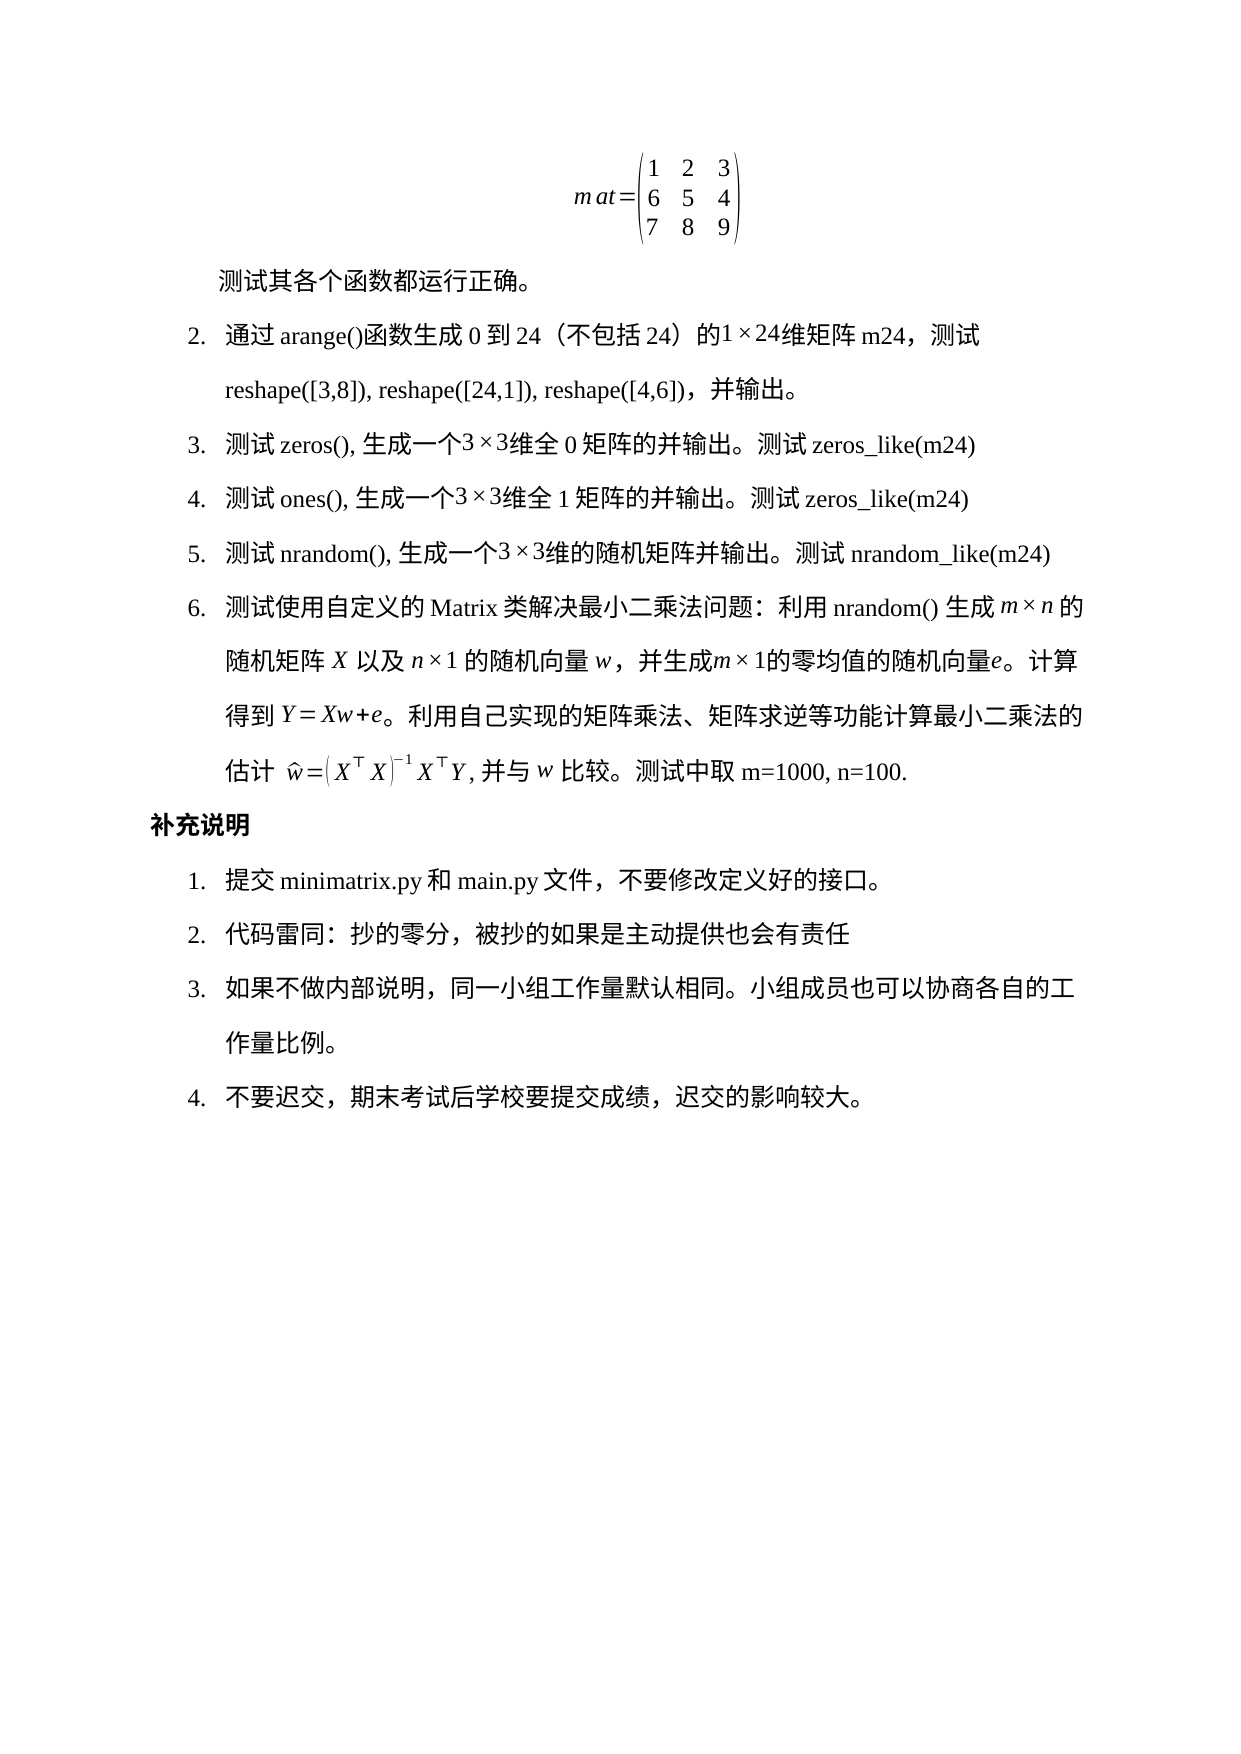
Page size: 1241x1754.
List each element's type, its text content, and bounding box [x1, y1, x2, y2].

list 测试nrandom(), 生成一个维的随机矩阵并输出。测试nrandom_like(m24) [187, 533, 1090, 569]
list 测试zeros(), 生成一个维全0矩阵的并输出。测试zeros_like(m24) [187, 424, 1090, 461]
list 通过arange()函数生成0到24（不包括24）的维矩阵m24，测试reshape([3,8]), reshape([24,1]), reshape([4,6])，并输出。 [187, 316, 1090, 406]
list 测试ones(), 生成一个维全1矩阵的并输出。测试zeros_like(m24) [187, 479, 1090, 515]
text 补充说明 [150, 806, 1090, 842]
list 如果不做内部说明，同一小组工作量默认相同。小组成员也可以协商各自的工作量比例。 [187, 969, 1090, 1059]
list 不要迟交，期末考试后学校要提交成绩，迟交的影响较大。 [187, 1078, 1090, 1114]
text 测试其各个函数都运行正确。 [150, 261, 1090, 297]
list 提交minimatrix.py和main.py文件，不要修改定义好的接口。 [187, 860, 1090, 896]
list 测试使用自定义的Matrix类解决最小二乘法问题：利用nrandom() 生成 的随机矩阵 以及 的随机向量 ，并生成的零均值的随机向量。计算得到 。利用自己实现的矩阵乘法、矩阵求逆等功能计算最小二乘法的估计 , 并与 比较。测试中取 m=1000, n=100. [187, 587, 1090, 788]
list 代码雷同：抄的零分，被抄的如果是主动提供也会有责任 [187, 914, 1090, 951]
